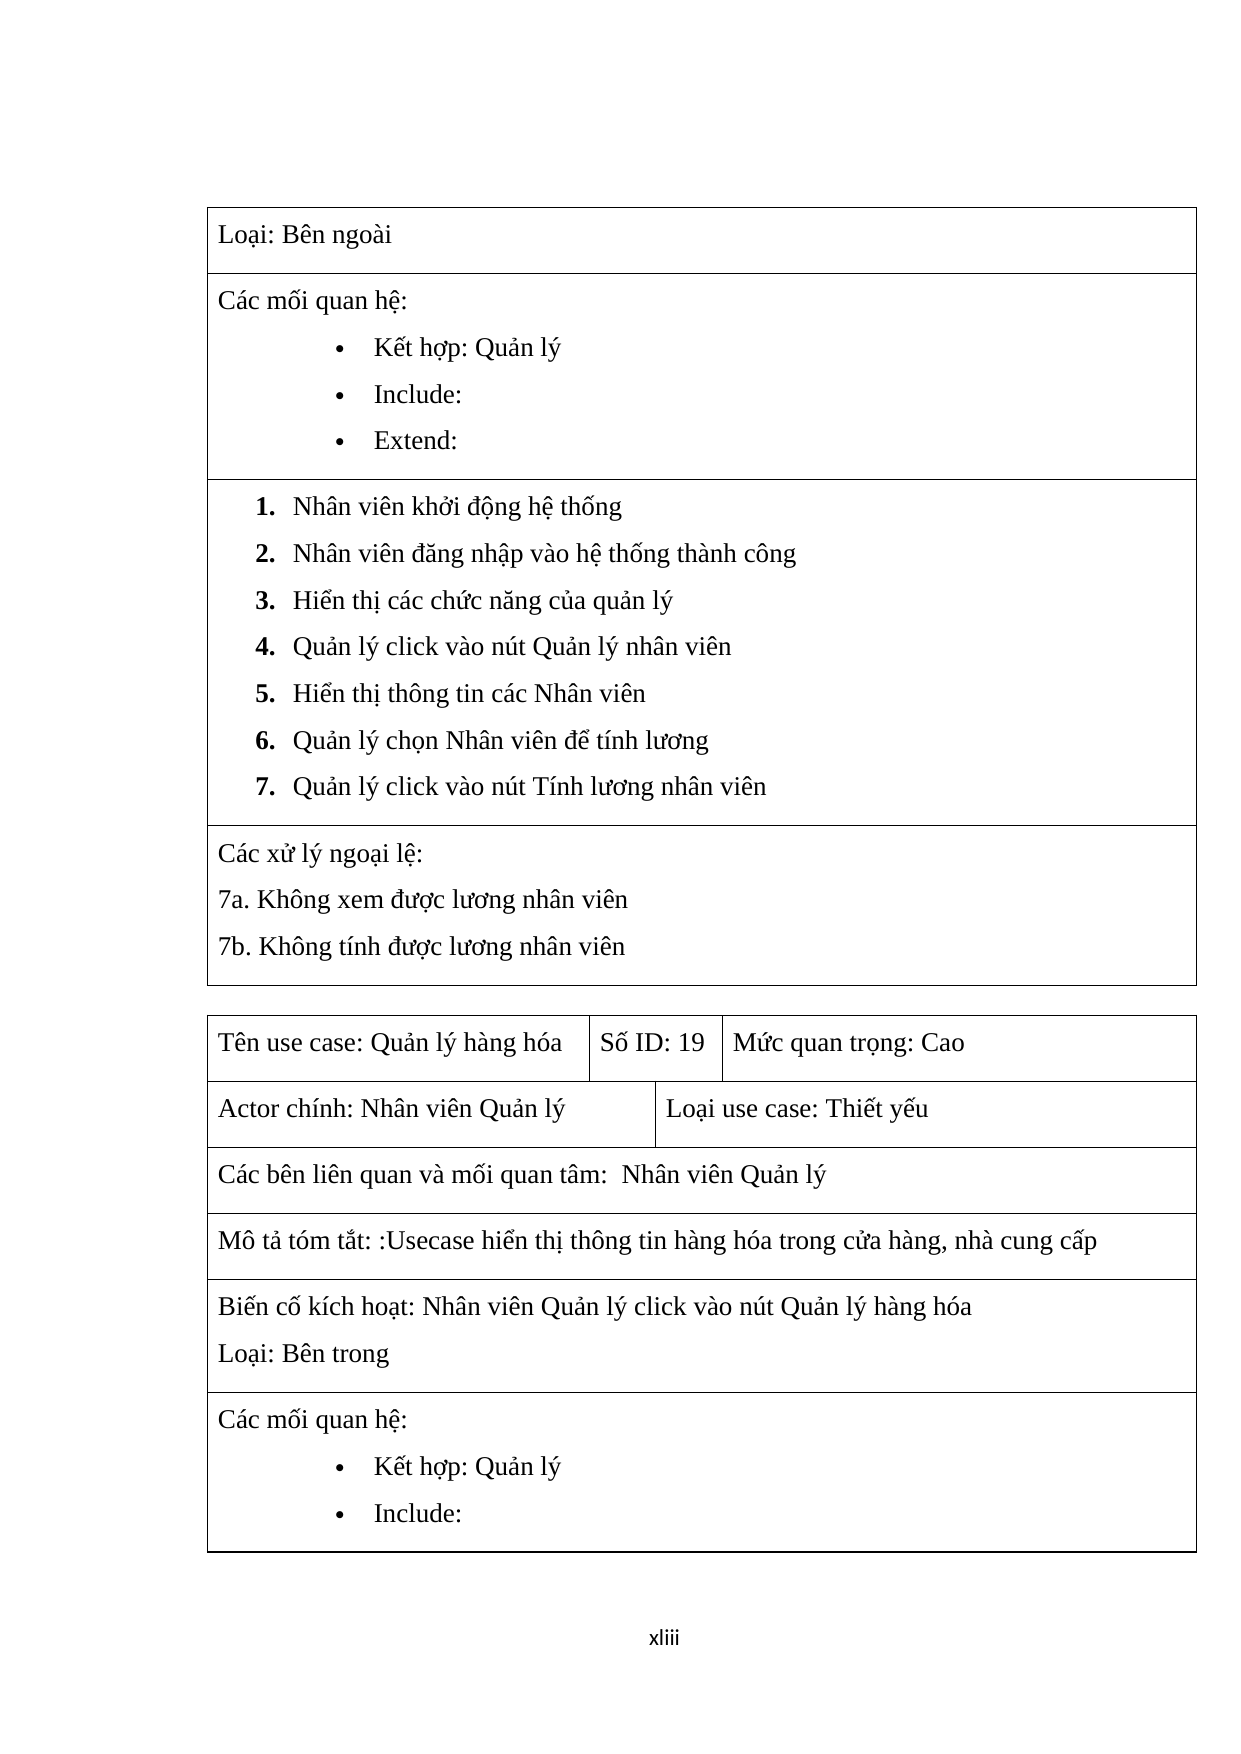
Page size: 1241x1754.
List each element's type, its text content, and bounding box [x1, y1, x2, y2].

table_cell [208, 208, 1196, 273]
table_cell Loại use case: Thiết yếu [656, 1082, 1196, 1147]
table_cell Nhân viên khởi động hệ thống Nhân viên đăng nhập vào hệ thống thành công Hiển thị các chức năng của quản lý Quản lý click vào nút Quản lý nhân viên Hiển thị thông tin các Nhân viên Quản lý chọn Nhân viên để tính lương Quản lý click vào nút Tính lương nhân viên [208, 480, 1196, 825]
table_cell Biến cố kích hoạt: Nhân viên Quản lý click vào nút Quản lý hàng hóa Loại: Bên trong [208, 1280, 1196, 1392]
table_header Tên use case: Quản lý hàng hóa [208, 1016, 589, 1081]
table_cell Các mối quan hệ: Kết hợp: Quản lý Include: Extend: [208, 274, 1196, 479]
table_cell Actor chính: Nhân viên Quản lý [208, 1082, 655, 1147]
table_header Số ID: 19 [590, 1016, 722, 1081]
table_header Mức quan trọng: Cao [723, 1016, 1196, 1081]
table_cell Các bên liên quan và mối quan tâm: Nhân viên Quản lý [208, 1148, 1196, 1213]
table_cell Mô tả tóm tắt: :Usecase hiển thị thông tin hàng hóa trong cửa hàng, nhà cung cấp [208, 1214, 1196, 1279]
table_cell Các xử lý ngoại lệ: 7a. Không xem được lương nhân viên 7b. Không tính được lương nhân viên [208, 826, 1196, 985]
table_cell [208, 1393, 1196, 1551]
